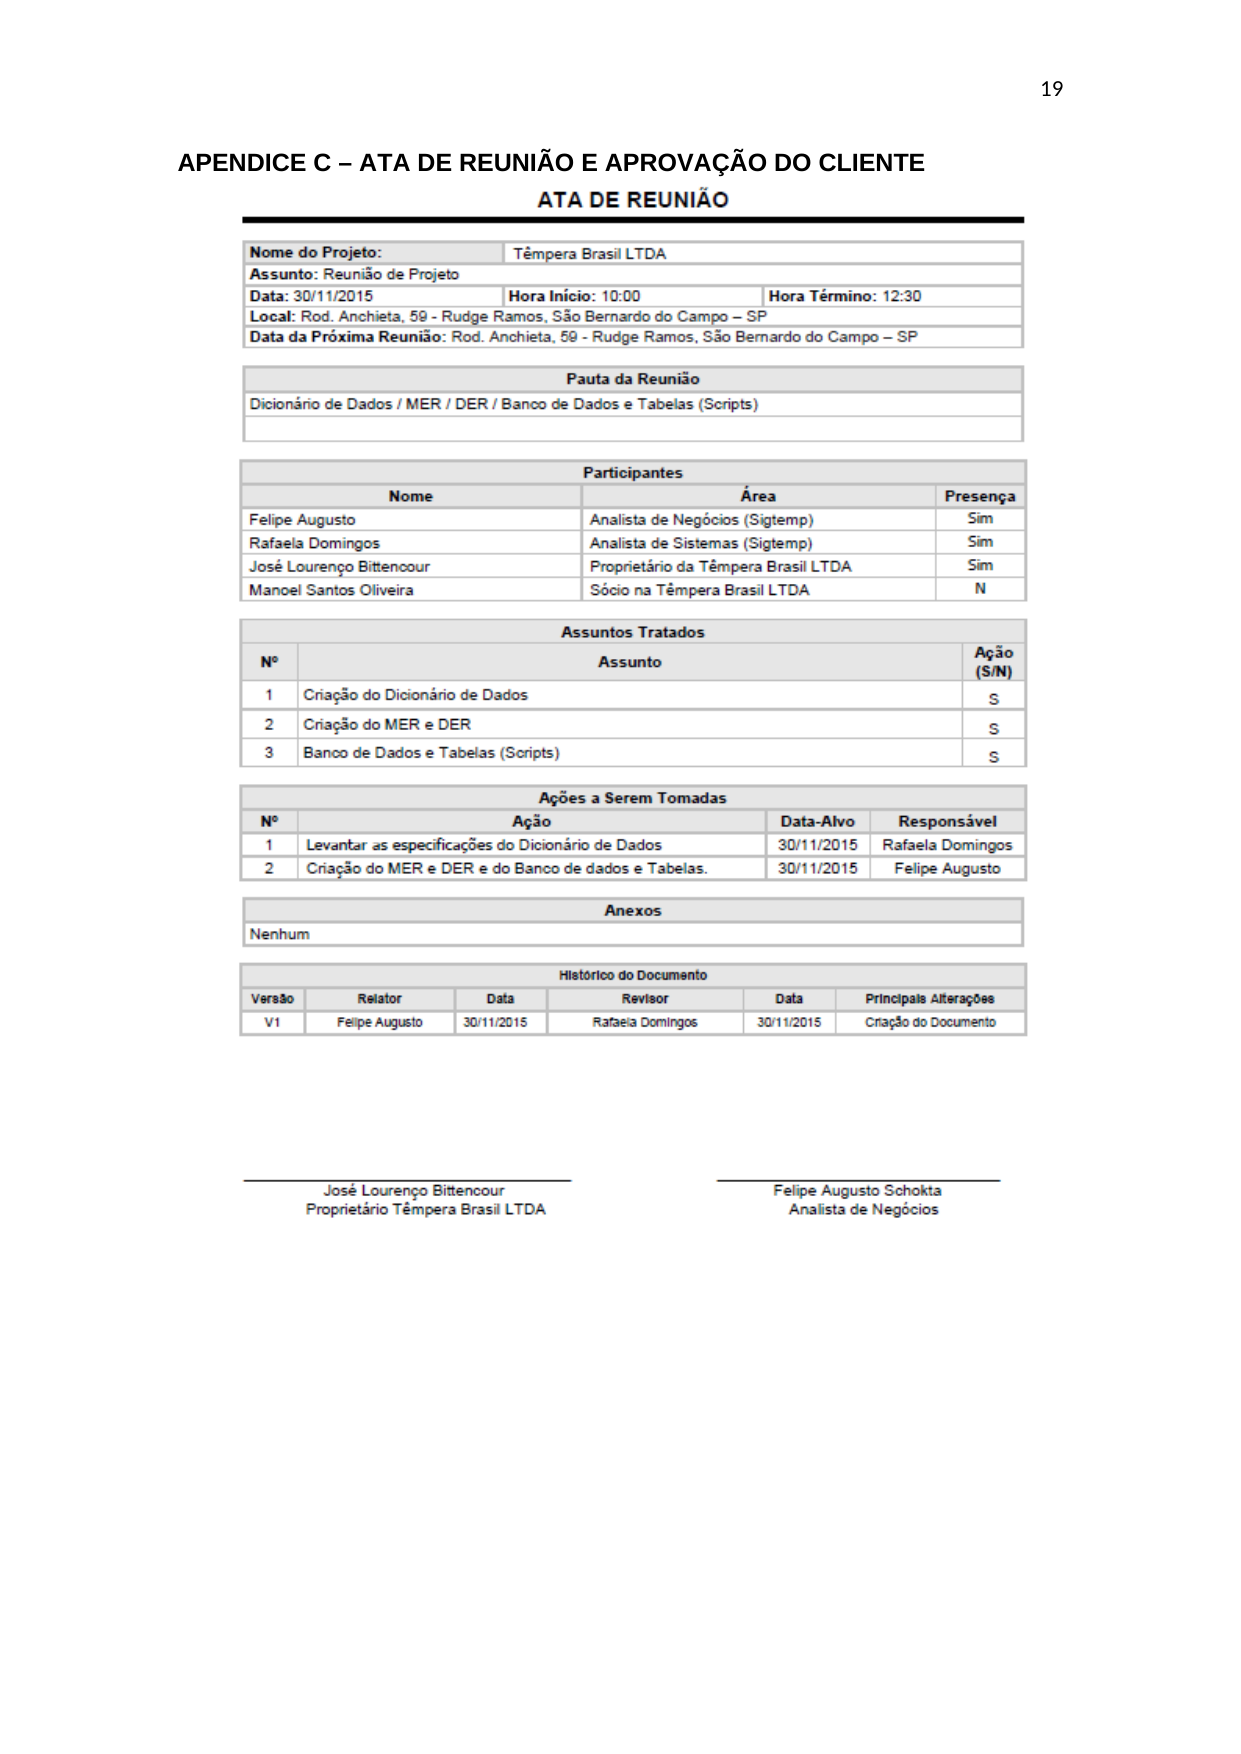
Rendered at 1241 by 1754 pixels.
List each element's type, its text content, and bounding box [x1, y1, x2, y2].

picture [177, 178, 1062, 1332]
